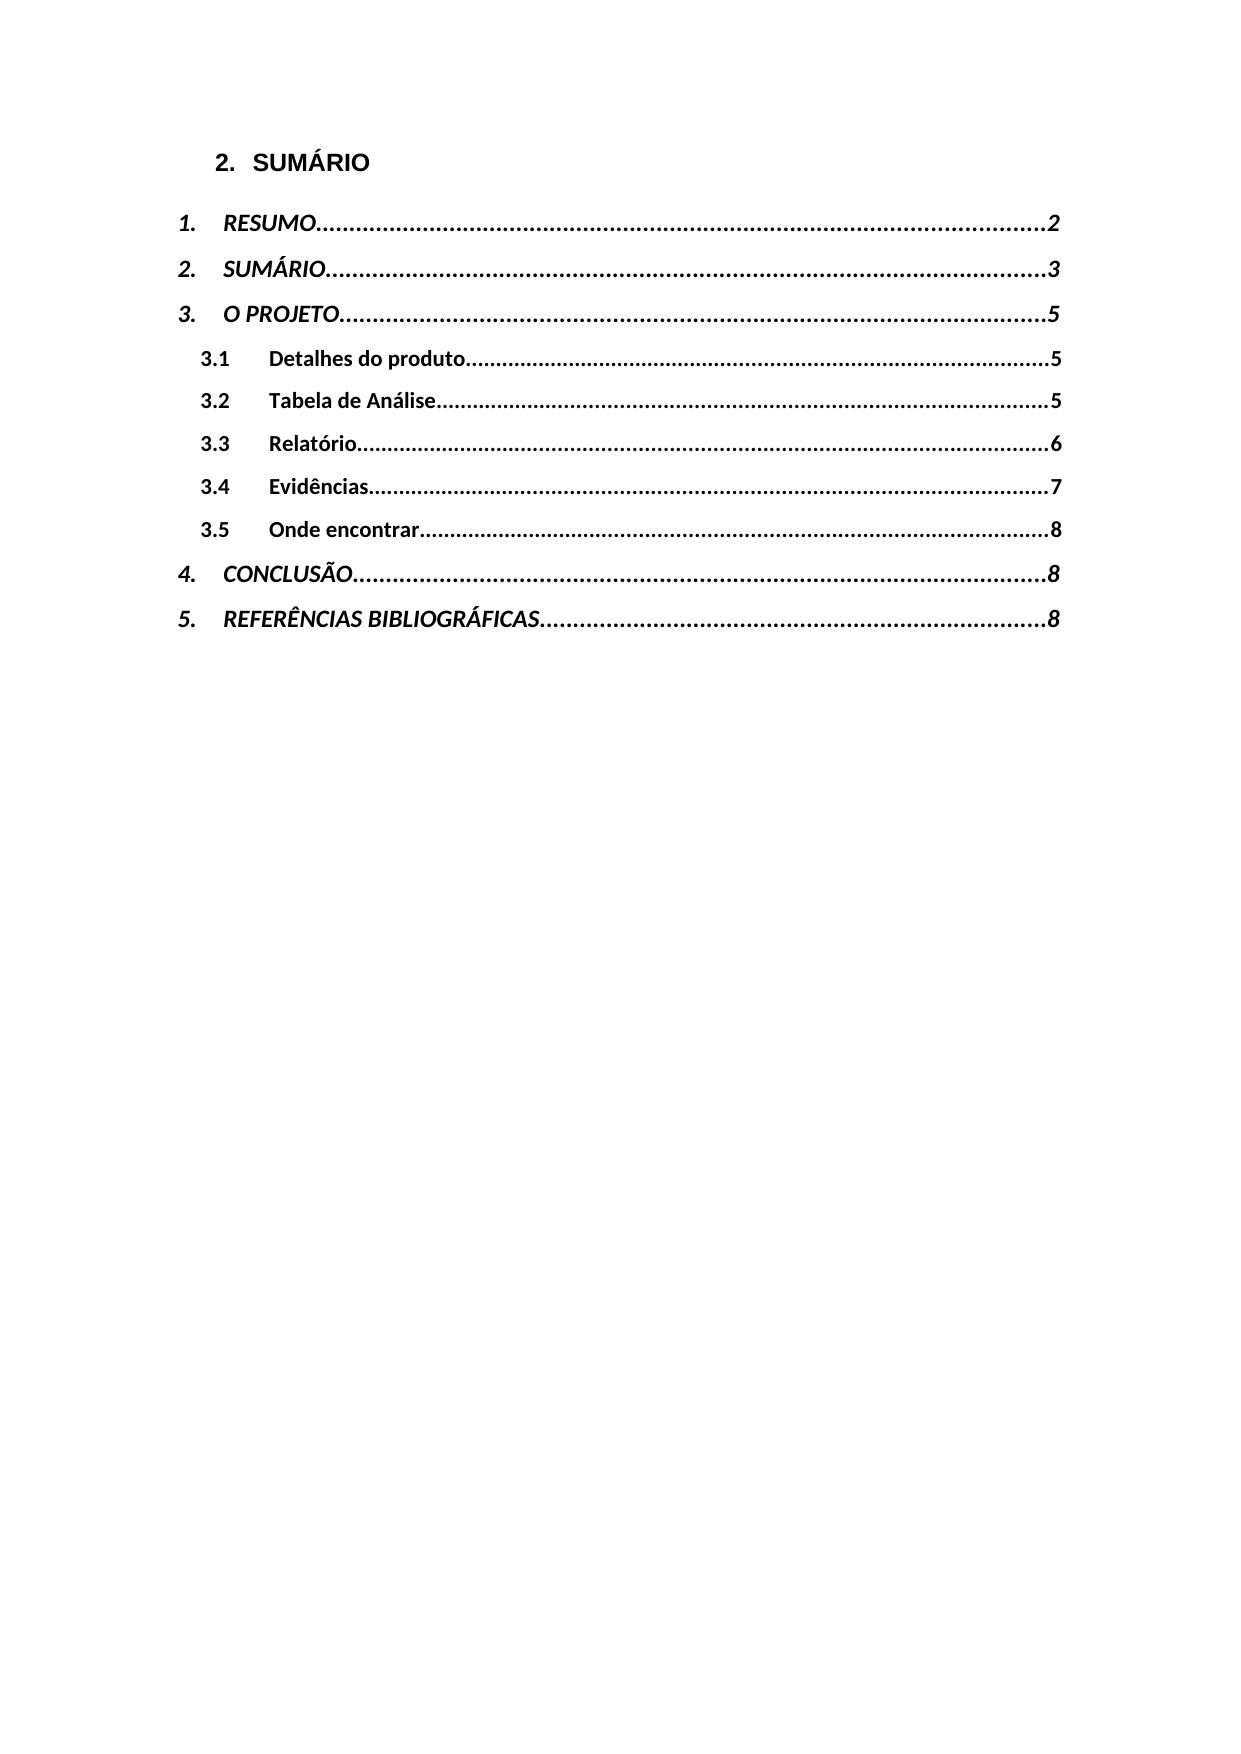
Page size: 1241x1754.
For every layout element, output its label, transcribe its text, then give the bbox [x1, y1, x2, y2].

subtitle SUMÁRIO [215, 148, 1063, 176]
text 3.4 Evidências 7 [200, 472, 1063, 500]
text 3.5 Onde encontrar 8 [200, 515, 1063, 543]
text 4. CONCLUSÃO 8 [177, 558, 1063, 589]
text 3.1 Detalhes do produto 5 [200, 344, 1063, 372]
text 1. RESUMO 2 [177, 207, 1063, 238]
text 2. SUMÁRIO 3 [177, 253, 1063, 283]
text 3. O PROJETO 5 [177, 298, 1063, 329]
text 5. REFERÊNCIAS BIBLIOGRÁFICAS 8 [177, 604, 1063, 634]
text 3.3 Relatório 6 [200, 429, 1063, 457]
text 3.2 Tabela de Análise 5 [200, 387, 1063, 414]
